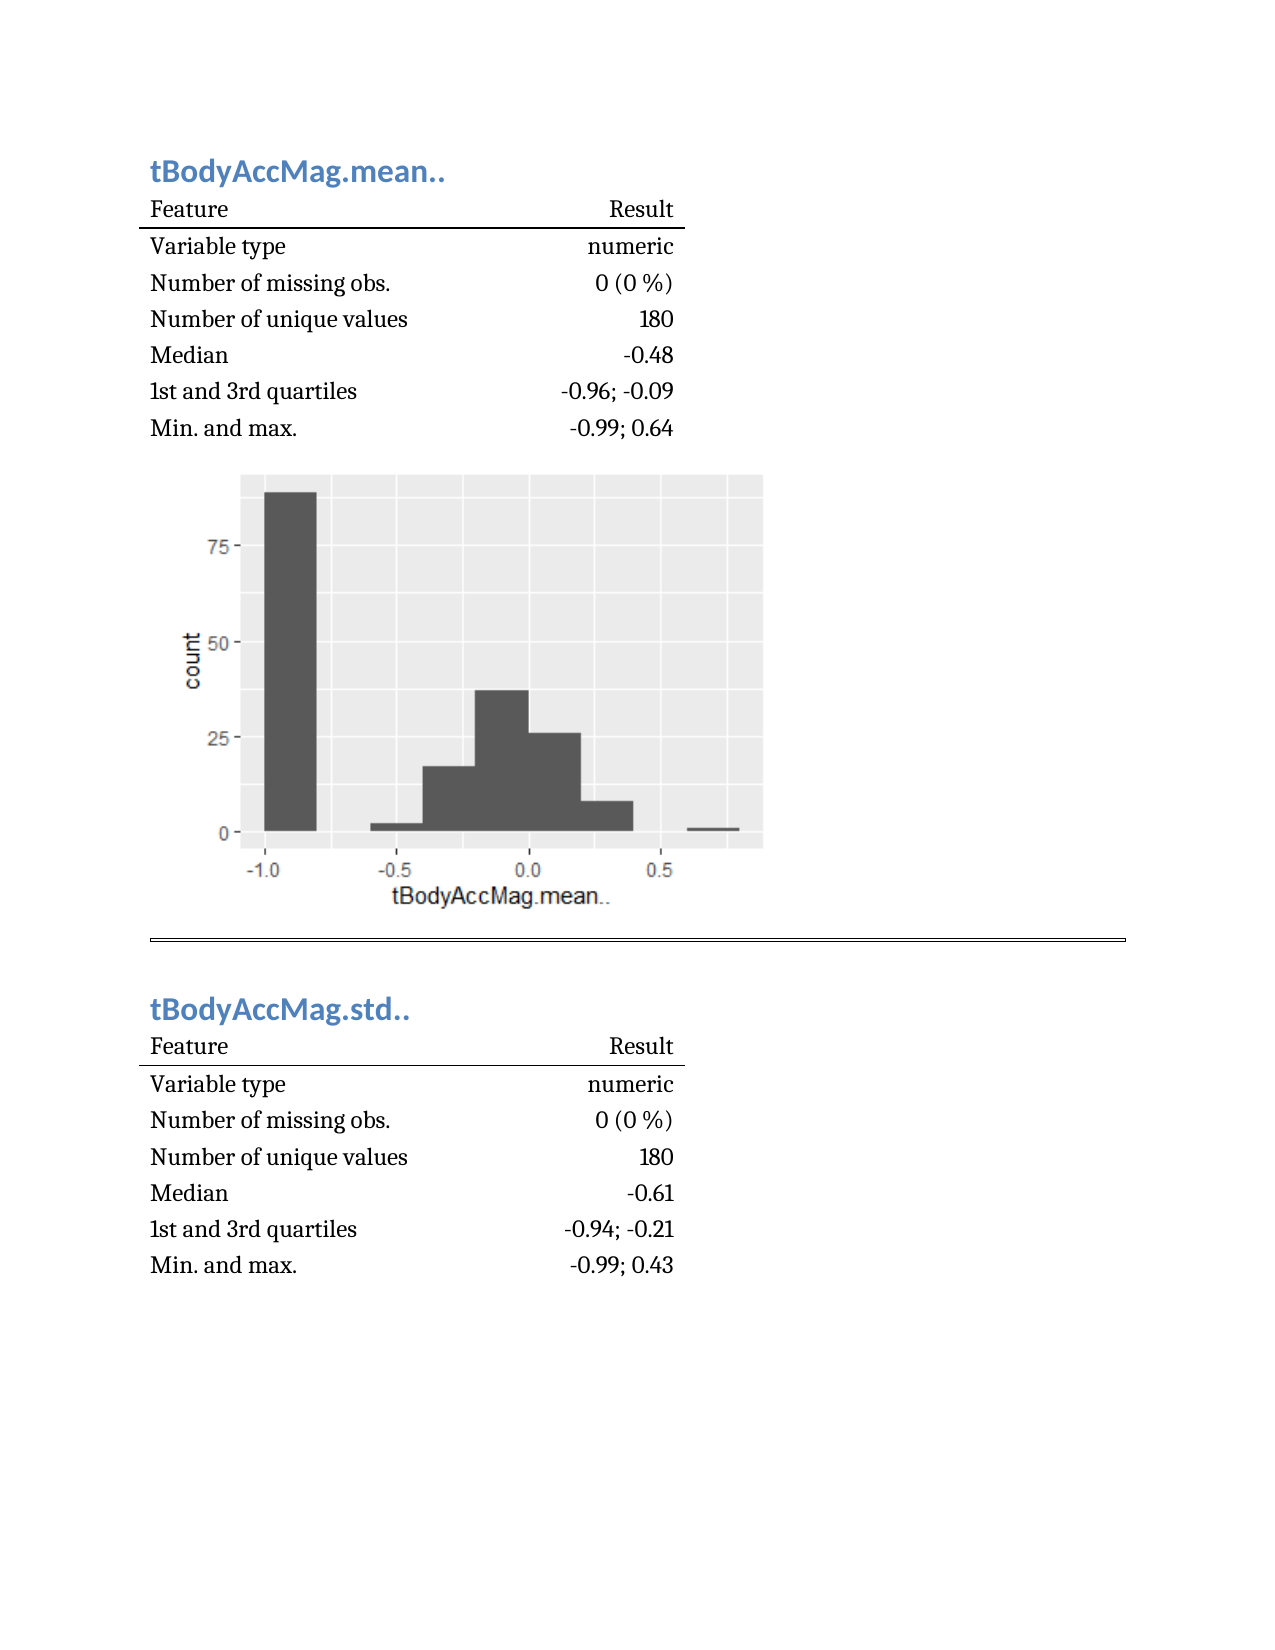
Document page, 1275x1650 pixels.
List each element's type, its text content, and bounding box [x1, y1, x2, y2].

table_cell Min. and max. [139, 410, 485, 446]
table_cell -0.99; 0.43 [485, 1248, 685, 1284]
table_cell Number of unique values [139, 1139, 485, 1175]
picture [168, 464, 776, 920]
table_header Feature [139, 191, 485, 227]
table_cell -0.96; -0.09 [485, 374, 685, 410]
table_cell Number of missing obs. [139, 265, 485, 301]
subtitle tBodyAccMag.mean.. [150, 150, 1125, 191]
table_cell Variable type [139, 229, 485, 265]
table_cell numeric [485, 1066, 685, 1103]
table_cell -0.48 [485, 337, 685, 373]
table_cell 1st and 3rd quartiles [139, 374, 485, 410]
table_cell 0 (0 %) [485, 1103, 685, 1139]
table_cell Variable type [139, 1066, 485, 1103]
table_cell -0.99; 0.64 [485, 410, 685, 446]
table_cell Median [139, 337, 485, 373]
table_cell -0.94; -0.21 [485, 1211, 685, 1248]
table_header Feature [139, 1029, 485, 1065]
table_cell Number of missing obs. [139, 1103, 485, 1139]
table_header Result [485, 191, 685, 227]
subtitle tBodyAccMag.std.. [150, 988, 1125, 1028]
table_cell 0 (0 %) [485, 265, 685, 301]
table_cell -0.61 [485, 1175, 685, 1211]
table_cell 1st and 3rd quartiles [139, 1211, 485, 1248]
table_cell 180 [485, 1139, 685, 1175]
table_cell 180 [485, 301, 685, 337]
table_cell Min. and max. [139, 1248, 485, 1284]
table_cell numeric [485, 229, 685, 265]
table_cell Median [139, 1175, 485, 1211]
table_cell Number of unique values [139, 301, 485, 337]
table_header Result [485, 1029, 685, 1065]
